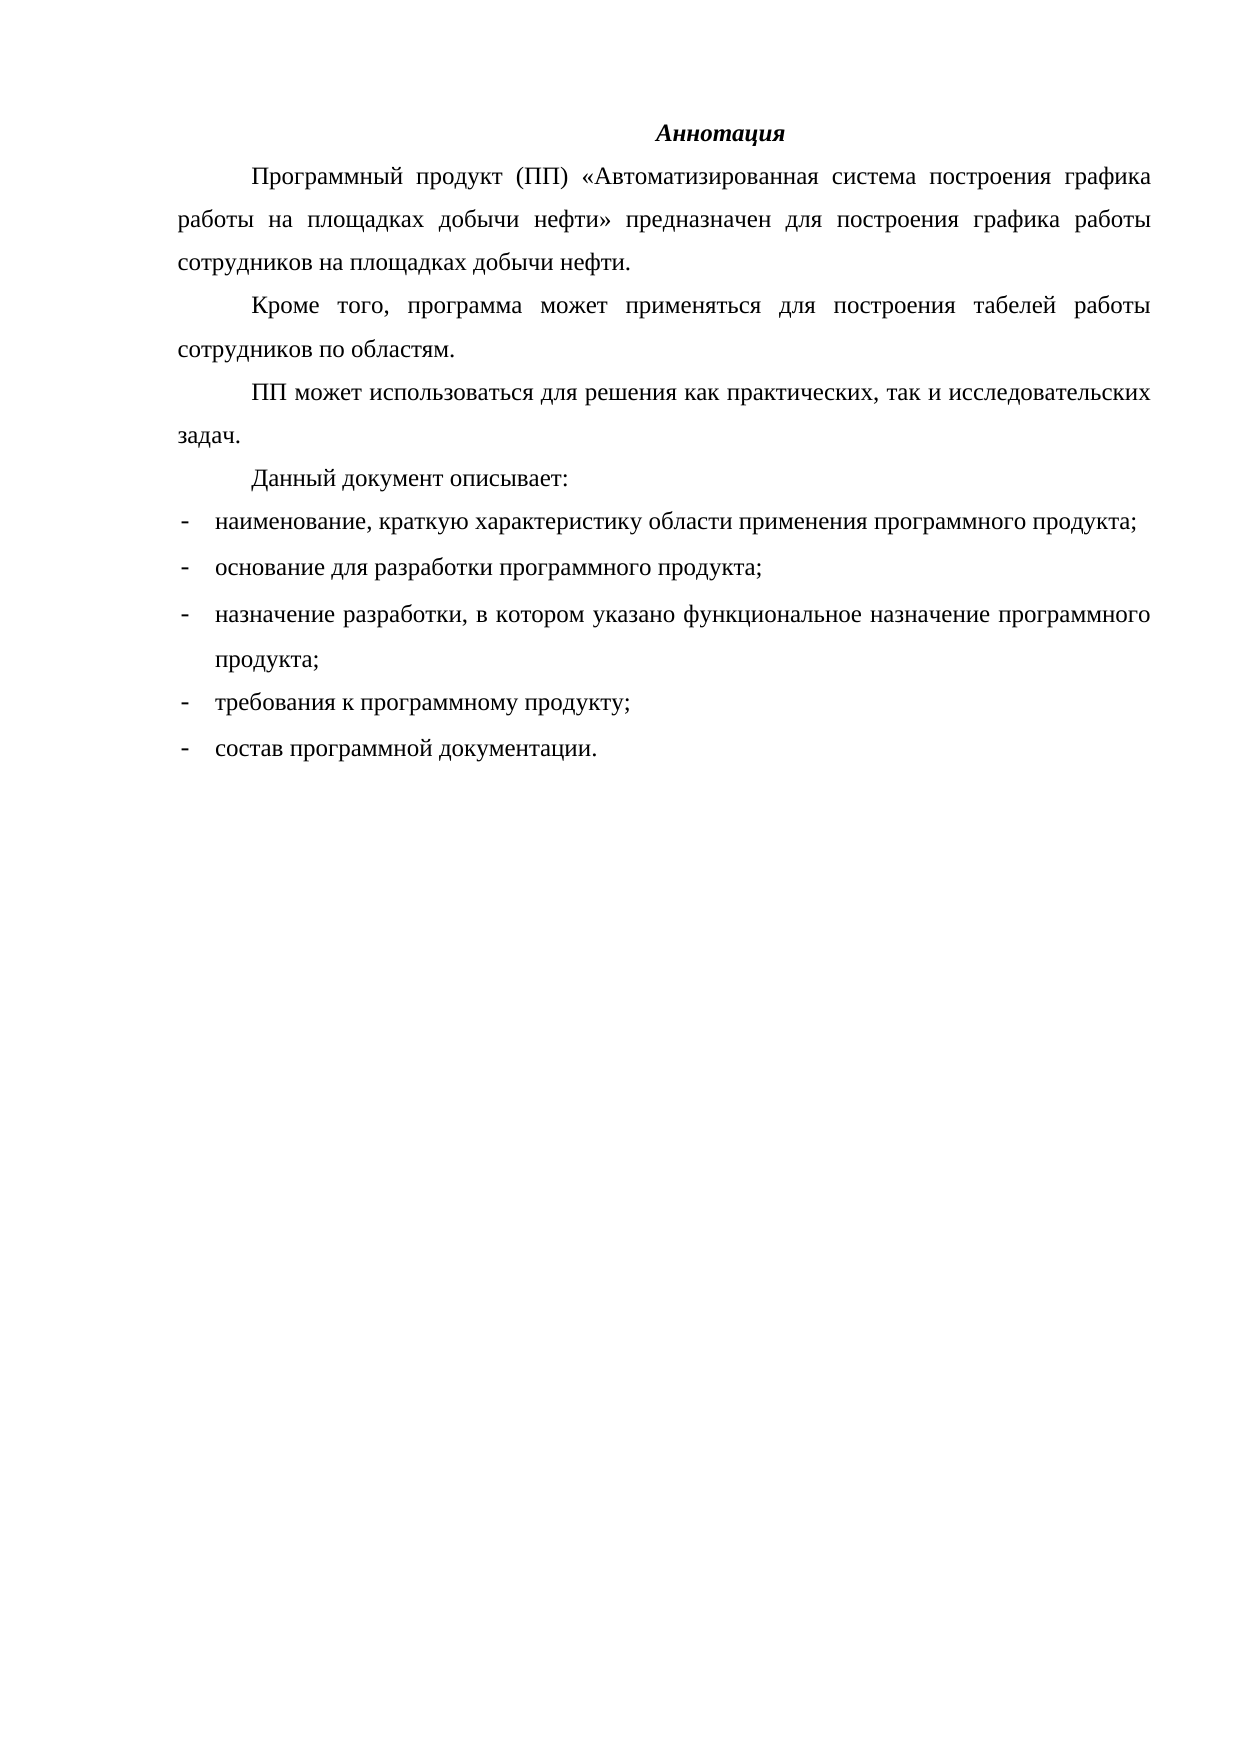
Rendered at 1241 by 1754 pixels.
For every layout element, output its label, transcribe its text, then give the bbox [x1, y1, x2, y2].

list требования к программному продукту; [177, 687, 1152, 718]
list наименование, краткую характеристику области применения программного продукта; [177, 506, 1152, 537]
text ПП может использоваться для решения как практических, так и исследовательских задач. [177, 377, 1152, 449]
list состав программной документации. [177, 733, 1152, 764]
list основание для разработки программного продукта; [177, 552, 1152, 583]
text Программный продукт (ПП) «Автоматизированная система построения графика работы на площадках добычи нефти» предназначен для построения графика работы сотрудников на площадках добычи нефти. [177, 161, 1152, 276]
text Данный документ описывает: [177, 463, 1152, 492]
list назначение разработки, в котором указано функциональное назначение программного продукта; [177, 599, 1152, 673]
subtitle Аннотация [289, 118, 1152, 147]
text Кроме того, программа может применяться для построения табелей работы сотрудников по областям. [177, 291, 1152, 362]
